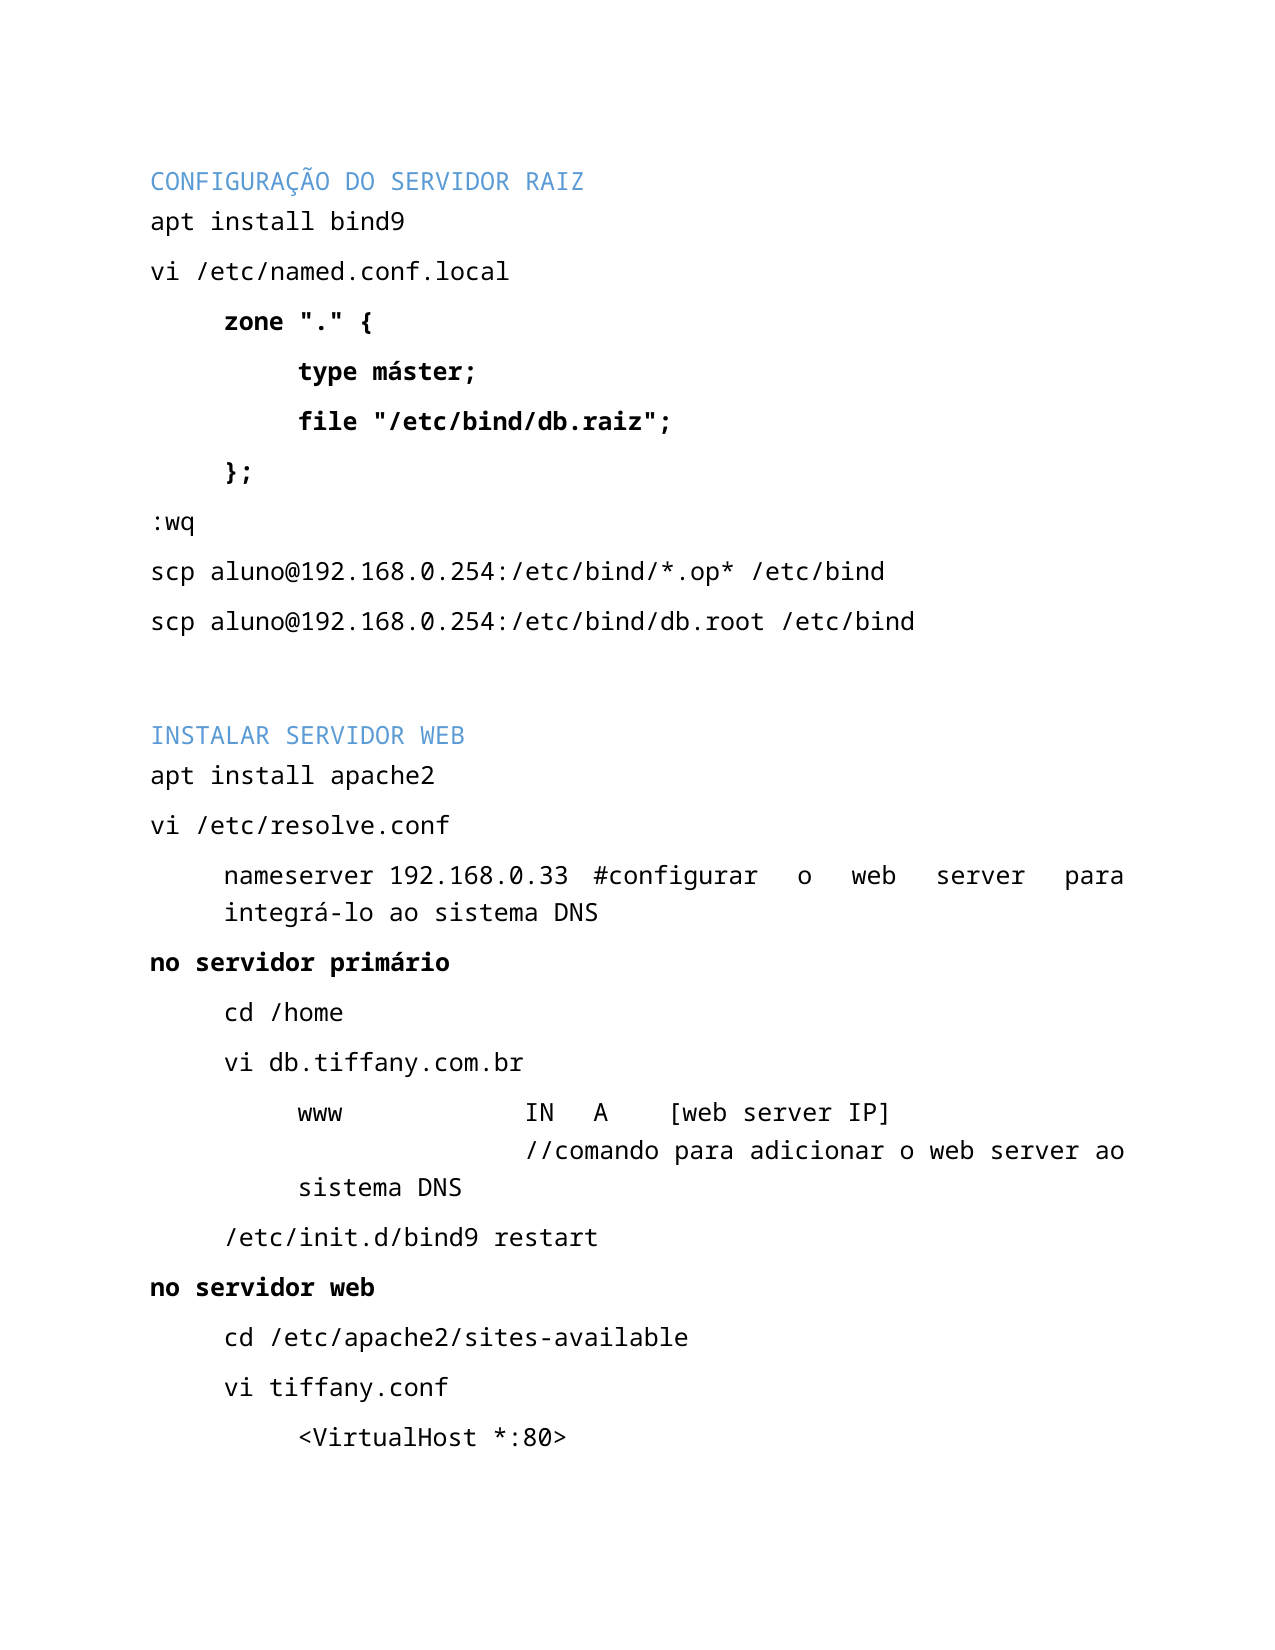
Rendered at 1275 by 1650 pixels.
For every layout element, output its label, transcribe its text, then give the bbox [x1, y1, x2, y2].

text :wq [150, 500, 1125, 537]
text vi tiffany.conf [224, 1367, 1125, 1404]
text /etc/init.d/bind9 restart [224, 1217, 1125, 1254]
text INSTALAR SERVIDOR WEB [150, 704, 1125, 754]
text }; [224, 450, 1125, 487]
text apt install bind9 [150, 200, 1125, 237]
text vi /etc/named.conf.local [150, 250, 1125, 287]
text type máster; [297, 350, 1125, 387]
text apt install apache2 [150, 754, 1125, 792]
text vi db.tiffany.com.br [224, 1042, 1125, 1079]
text scp aluno@192.168.0.254:/etc/bind/db.root /etc/bind [150, 600, 1125, 637]
text CONFIGURAÇÃO DO SERVIDOR RAIZ [150, 150, 1125, 200]
text <VirtualHost *:80> [297, 1417, 1125, 1454]
text cd /home [224, 992, 1125, 1029]
text scp aluno@192.168.0.254:/etc/bind/*.op* /etc/bind [150, 550, 1125, 587]
text no servidor web [150, 1267, 1125, 1304]
text vi /etc/resolve.conf [150, 804, 1125, 842]
text www IN A [web server IP] //comando para adicionar o web server ao sistema DNS [297, 1092, 1125, 1204]
text no servidor primário [150, 942, 1125, 979]
text file "/etc/bind/db.raiz"; [297, 400, 1125, 437]
text cd /etc/apache2/sites-available [224, 1317, 1125, 1354]
text zone "." { [224, 300, 1125, 337]
text nameserver 192.168.0.33 #configurar o web server para integrá-lo ao sistema DNS [224, 854, 1125, 929]
